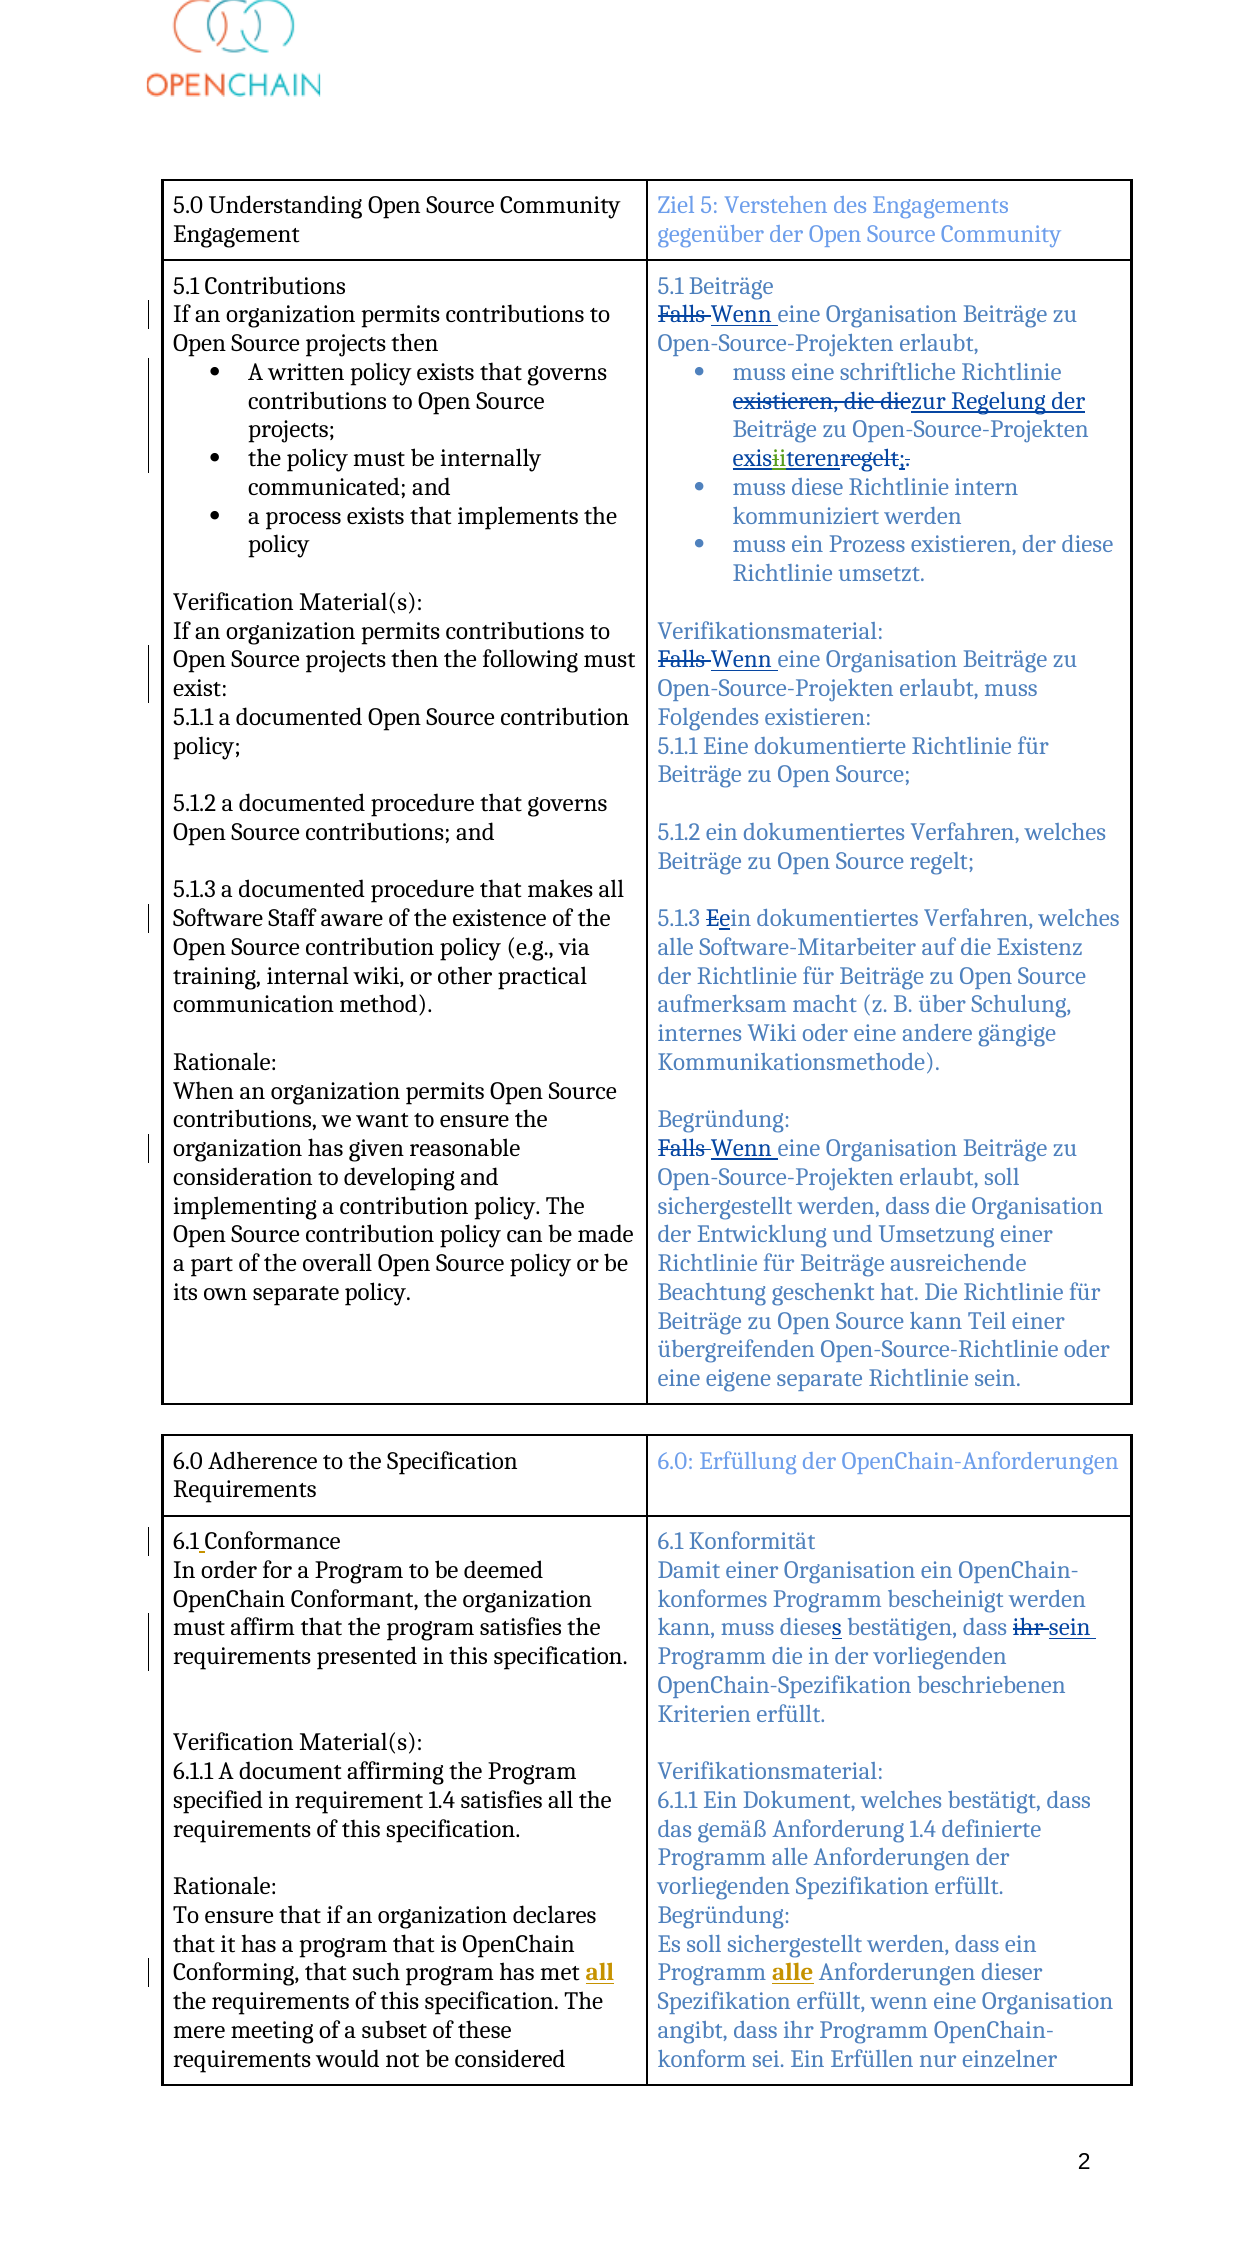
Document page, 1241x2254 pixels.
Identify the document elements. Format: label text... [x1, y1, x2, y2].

table_header 5.0 Understanding Open Source Community Engagement [164, 181, 646, 259]
table_cell 5.1 Beiträge eine Organisation Beiträge zu Open-Source-Projekten erlaubt, muss eine schriftliche Richtlinie Beiträge zu Open-Source-Projekten muss diese Richtlinie intern kommuniziert werden muss ein Prozess existieren, der diese Richtlinie umsetzt. Verifikationsmaterial: eine Organisation Beiträge zu Open-Source-Projekten erlaubt, muss Folgendes existieren: 5.1.1 Eine dokumentierte Richtlinie für Beiträge zu Open Source; 5.1.2 ein dokumentiertes Verfahren, welches Beiträge zu Open Source regelt; 5.1.3 in dokumentiertes Verfahren, welches alle Software-Mitarbeiter auf die Existenz der Richtlinie für Beiträge zu Open Source aufmerksam macht (z. B. über Schulung, internes Wiki oder eine andere gängige Kommunikationsmethode). Begründung: eine Organisation Beiträge zu Open-Source-Projekten erlaubt, soll sichergestellt werden, dass die Organisation der Entwicklung und Umsetzung einer Richtlinie für Beiträge ausreichende Beachtung geschenkt hat. Die Richtlinie für Beiträge zu Open Source kann Teil einer übergreifenden Open-Source-Richtlinie oder eine eigene separate Richtlinie sein. [648, 261, 1130, 1403]
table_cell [164, 1517, 646, 2084]
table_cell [648, 1517, 1130, 2084]
table_header 6.0: Erfüllung der OpenChain-Anforderungen [648, 1436, 1130, 1514]
table_header 6.0 Adherence to the Specification Requirements [164, 1436, 646, 1514]
picture [146, 0, 321, 97]
table_cell 5.1 Contributions If an organization permits contributions to Open Source projects then A written policy exists that governs contributions to Open Source projects; the policy must be internally communicated; and a process exists that implements the policy Verification Material(s): If an organization permits contributions to Open Source projects then the following mustexist: 5.1.1 a documented Open Source contribution policy; 5.1.2 a documented procedure that governs Open Source contributions; and 5.1.3 a documented procedure that makes all Software Staff aware of the existence of the Open Source contribution policy (e.g., via training, internal wiki, or other practical communication method). Rationale: When an organization permits Open Source contributions, we want to ensure the organization has given reasonable consideration to developing and implementing a contribution policy. The Open Source contribution policy can be made a part of the overall Open Source policy or be its own separate policy. [164, 261, 646, 1403]
table_header Ziel 5: Verstehen des Engagements gegenüber der Open Source Community [648, 181, 1130, 259]
